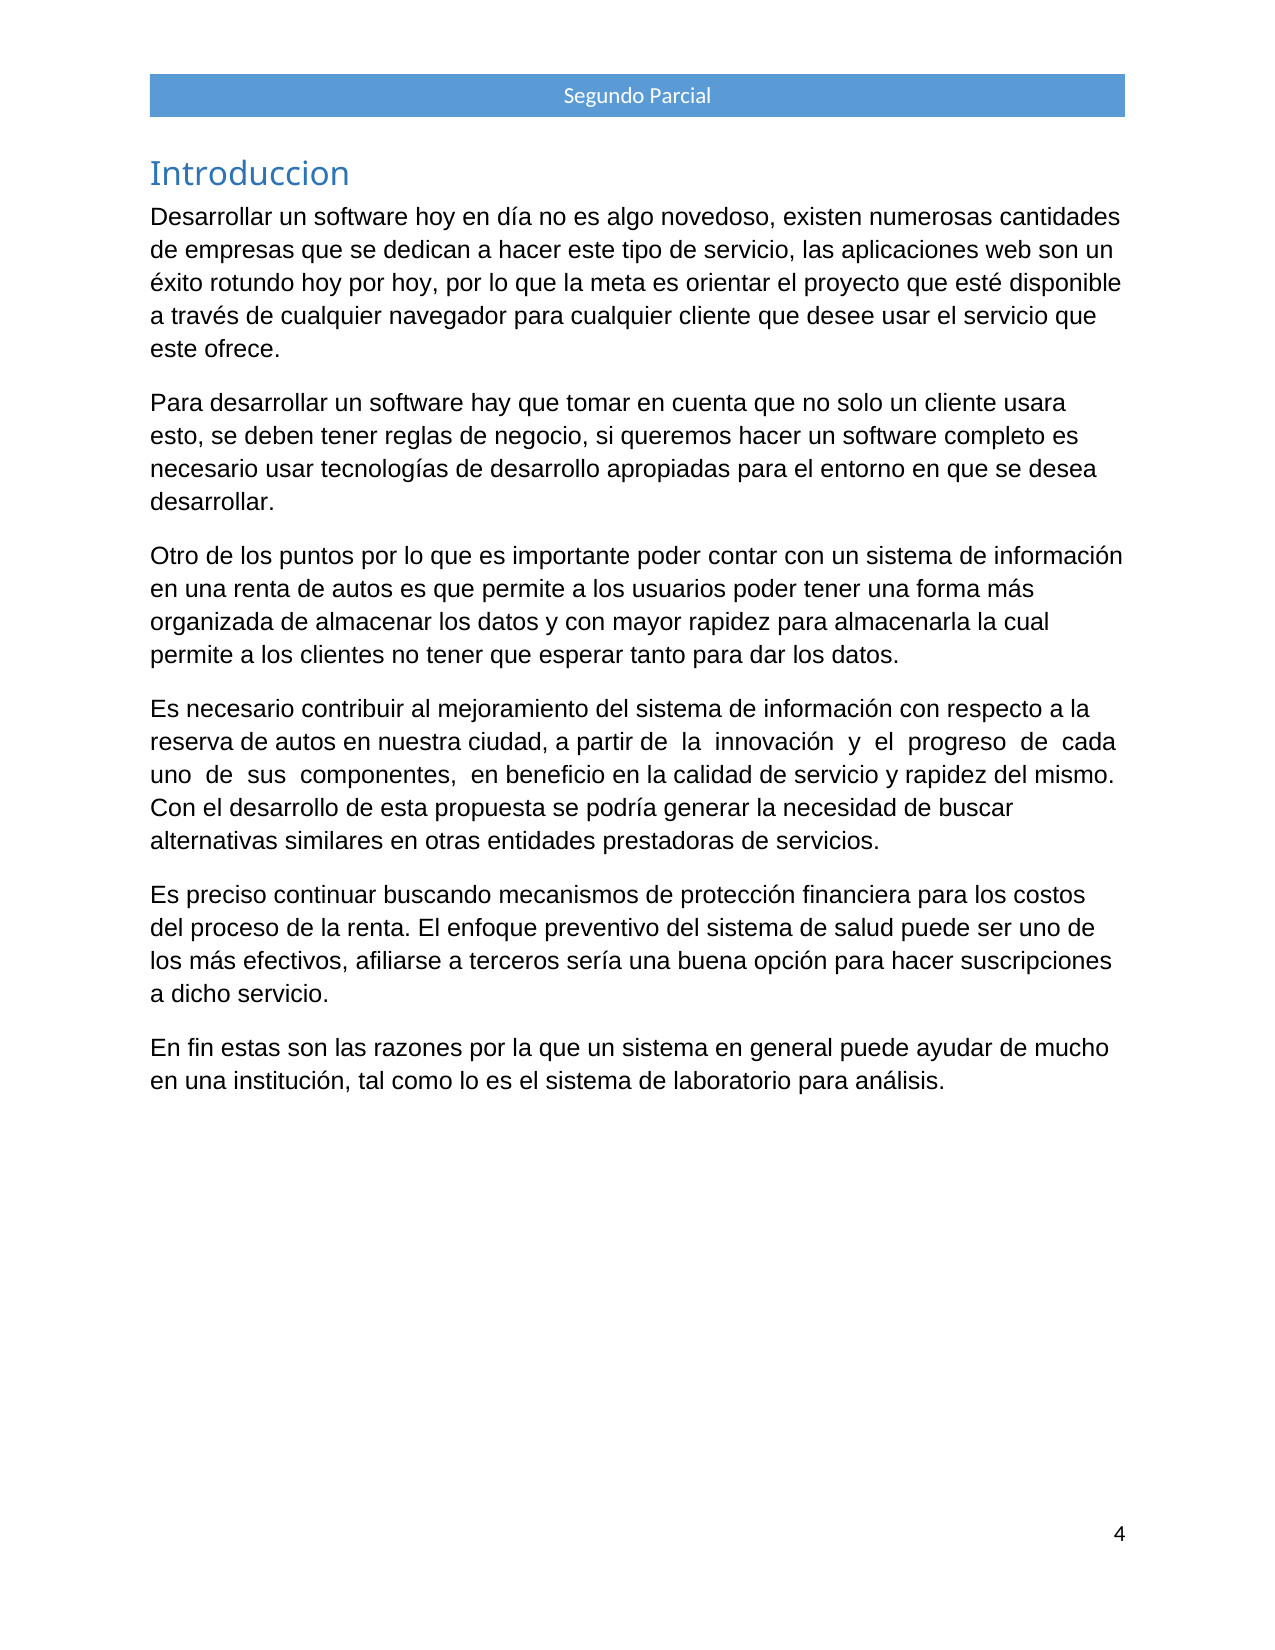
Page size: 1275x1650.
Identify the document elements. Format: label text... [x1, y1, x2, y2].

text Desarrollar un software hoy en día no es algo novedoso, existen numerosas cantidades de empresas que se dedican a hacer este tipo de servicio, las aplicaciones web son un éxito rotundo hoy por hoy, por lo que la meta es orientar el proyecto que esté disponible a través de cualquier navegador para cualquier cliente que desee usar el servicio que este ofrece. [150, 202, 1125, 363]
text Para desarrollar un software hay que tomar en cuenta que no solo un cliente usara esto, se deben tener reglas de negocio, si queremos hacer un software completo es necesario usar tecnologías de desarrollo apropiadas para el entorno en que se desea desarrollar. [150, 388, 1125, 516]
text Es preciso continuar buscando mecanismos de protección financiera para los costos del proceso de la renta. El enfoque preventivo del sistema de salud puede ser uno de los más efectivos, afiliarse a terceros sería una buena opción para hacer suscripciones a dicho servicio. [150, 880, 1125, 1008]
text Es necesario contribuir al mejoramiento del sistema de información con respecto a la reserva de autos en nuestra ciudad, a partir de la innovación y el progreso de cada uno de sus componentes, en beneficio en la calidad de servicio y rapidez del mismo. Con el desarrollo de esta propuesta se podría generar la necesidad de buscar alternativas similares en otras entidades prestadoras de servicios. [150, 694, 1125, 855]
text En fin estas son las razones por la que un sistema en general puede ayudar de mucho en una institución, tal como lo es el sistema de laboratorio para análisis. [150, 1033, 1125, 1094]
text Otro de los puntos por lo que es importante poder contar con un sistema de información en una renta de autos es que permite a los usuarios poder tener una forma más organizada de almacenar los datos y con mayor rapidez para almacenarla la cual permite a los clientes no tener que esperar tanto para dar los datos. [150, 541, 1125, 669]
subtitle Introduccion [150, 150, 1125, 195]
